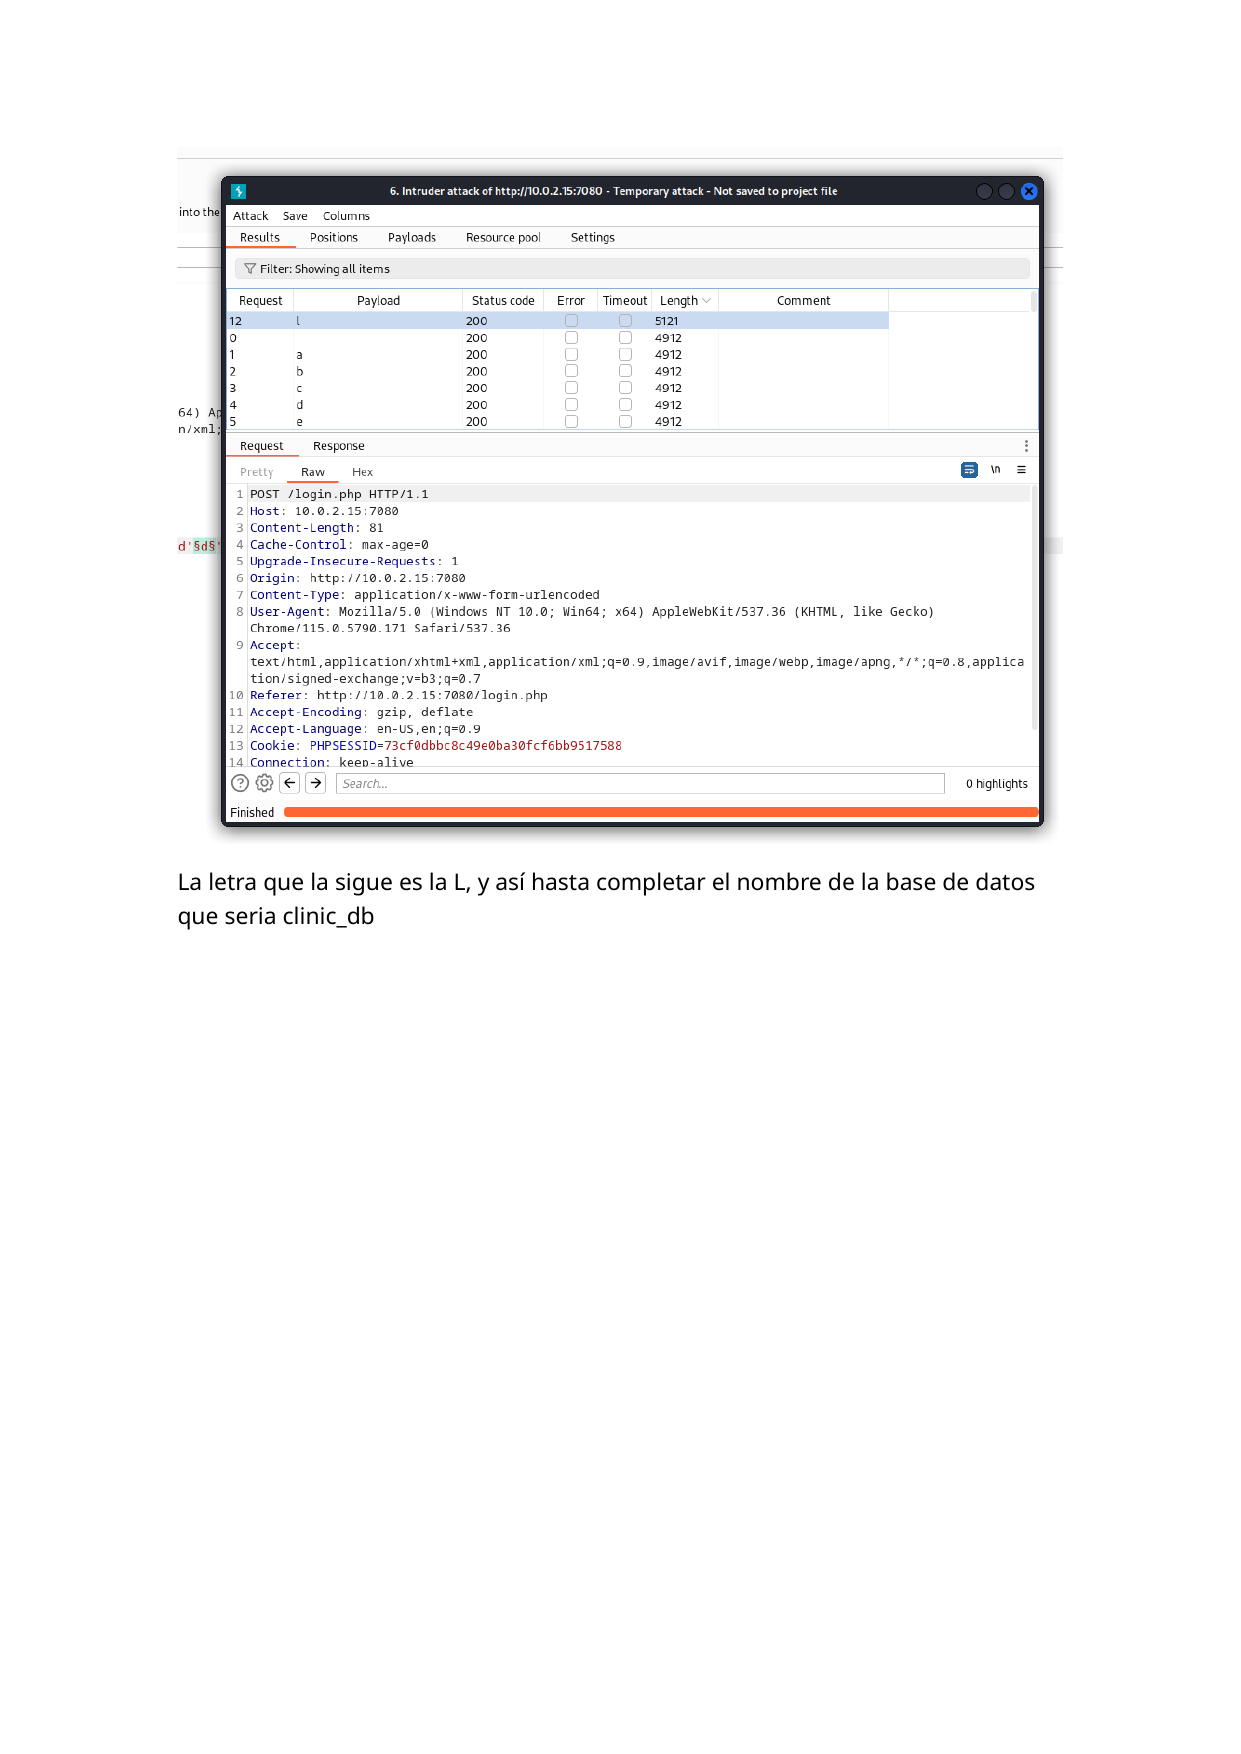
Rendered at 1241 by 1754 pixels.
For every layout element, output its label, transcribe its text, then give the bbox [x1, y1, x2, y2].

text La letra que la sigue es la L, y así hasta completar el nombre de la base de datos que seria clinic_db [177, 866, 1063, 931]
picture [177, 147, 1063, 847]
